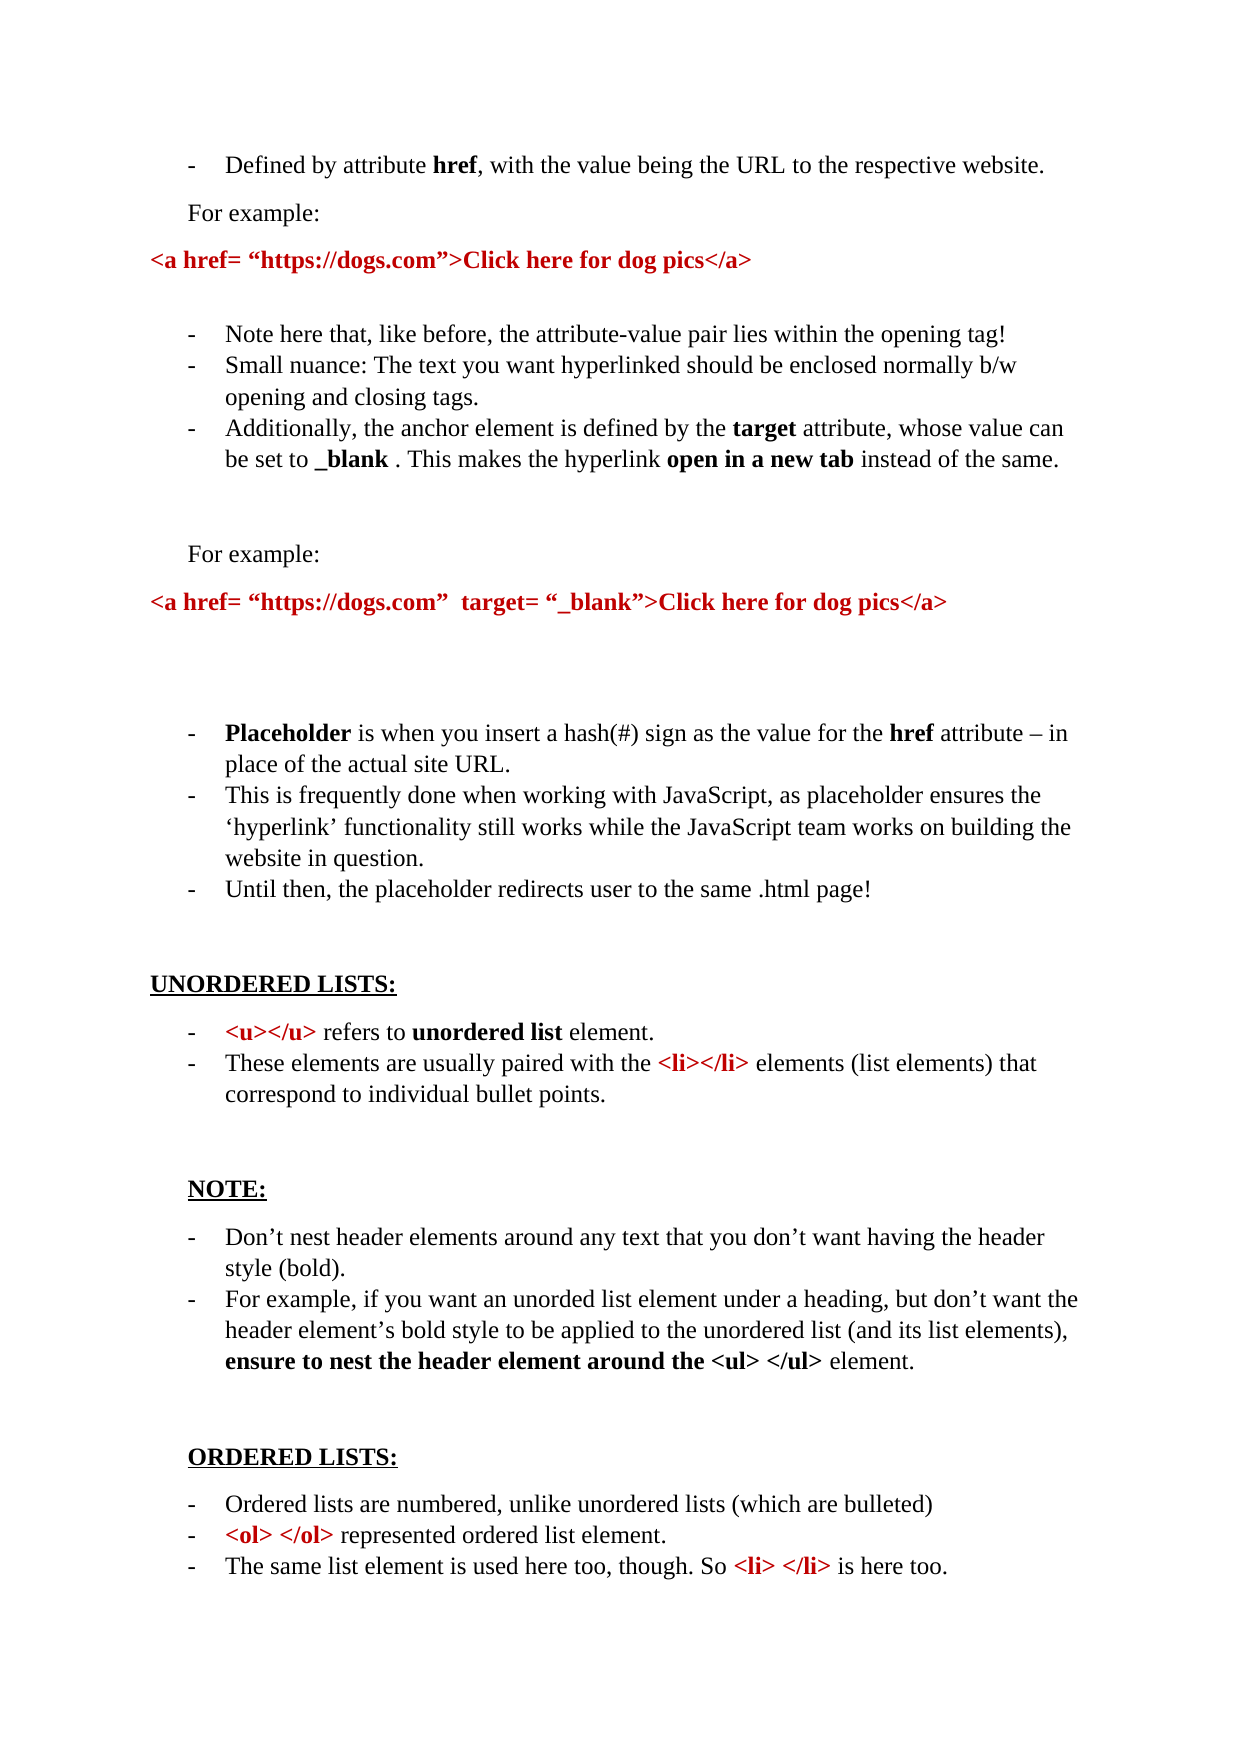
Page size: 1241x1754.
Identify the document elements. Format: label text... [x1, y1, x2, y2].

list The same list element is used here too, though. So <li> </li> is here too. [187, 1551, 1090, 1580]
text For example: [187, 198, 1090, 226]
list <ol> </ol> represented ordered list element. [187, 1520, 1090, 1549]
text <a href= “https://dogs.com”>Click here for dog pics</a> [150, 245, 1090, 274]
list This is frequently done when working with JavaScript, as placeholder ensures the ‘hyperlink’ functionality still works while the JavaScript team works on building the website in question. [187, 781, 1090, 871]
text UNORDERED LISTS: [150, 969, 1090, 998]
list <u></u> refers to unordered list element. [187, 1017, 1090, 1046]
text <a href= “https://dogs.com” target= “_blank”>Click here for dog pics</a> [150, 587, 1090, 616]
text ORDERED LISTS: [187, 1442, 1090, 1470]
list These elements are usually paired with the <li></li> elements (list elements) that correspond to individual bullet points. [187, 1048, 1090, 1108]
list Note here that, like before, the attribute-value pair lies within the opening tag! [187, 319, 1090, 348]
list Small nuance: The text you want hyperlinked should be enclosed normally b/w opening and closing tags. [187, 351, 1090, 410]
list For example, if you want an unorded list element under a heading, but don’t want the header element’s bold style to be applied to the unordered list (and its list elements), ensure to nest the header element around the <ul> </ul> element. [187, 1284, 1090, 1375]
list Defined by attribute href, with the value being the URL to the respective website. [187, 150, 1090, 179]
list Ordered lists are numbered, unlike unordered lists (which are bulleted) [187, 1489, 1090, 1518]
text For example: [187, 539, 1090, 568]
text NOTE: [187, 1174, 1090, 1203]
list Don’t nest header elements around any text that you don’t want having the header style (bold). [187, 1222, 1090, 1282]
list Placeholder is when you insert a hash(#) sign as the value for the href attribute – in place of the actual site URL. [187, 718, 1090, 778]
list Until then, the placeholder redirects user to the same .html page! [187, 874, 1090, 902]
